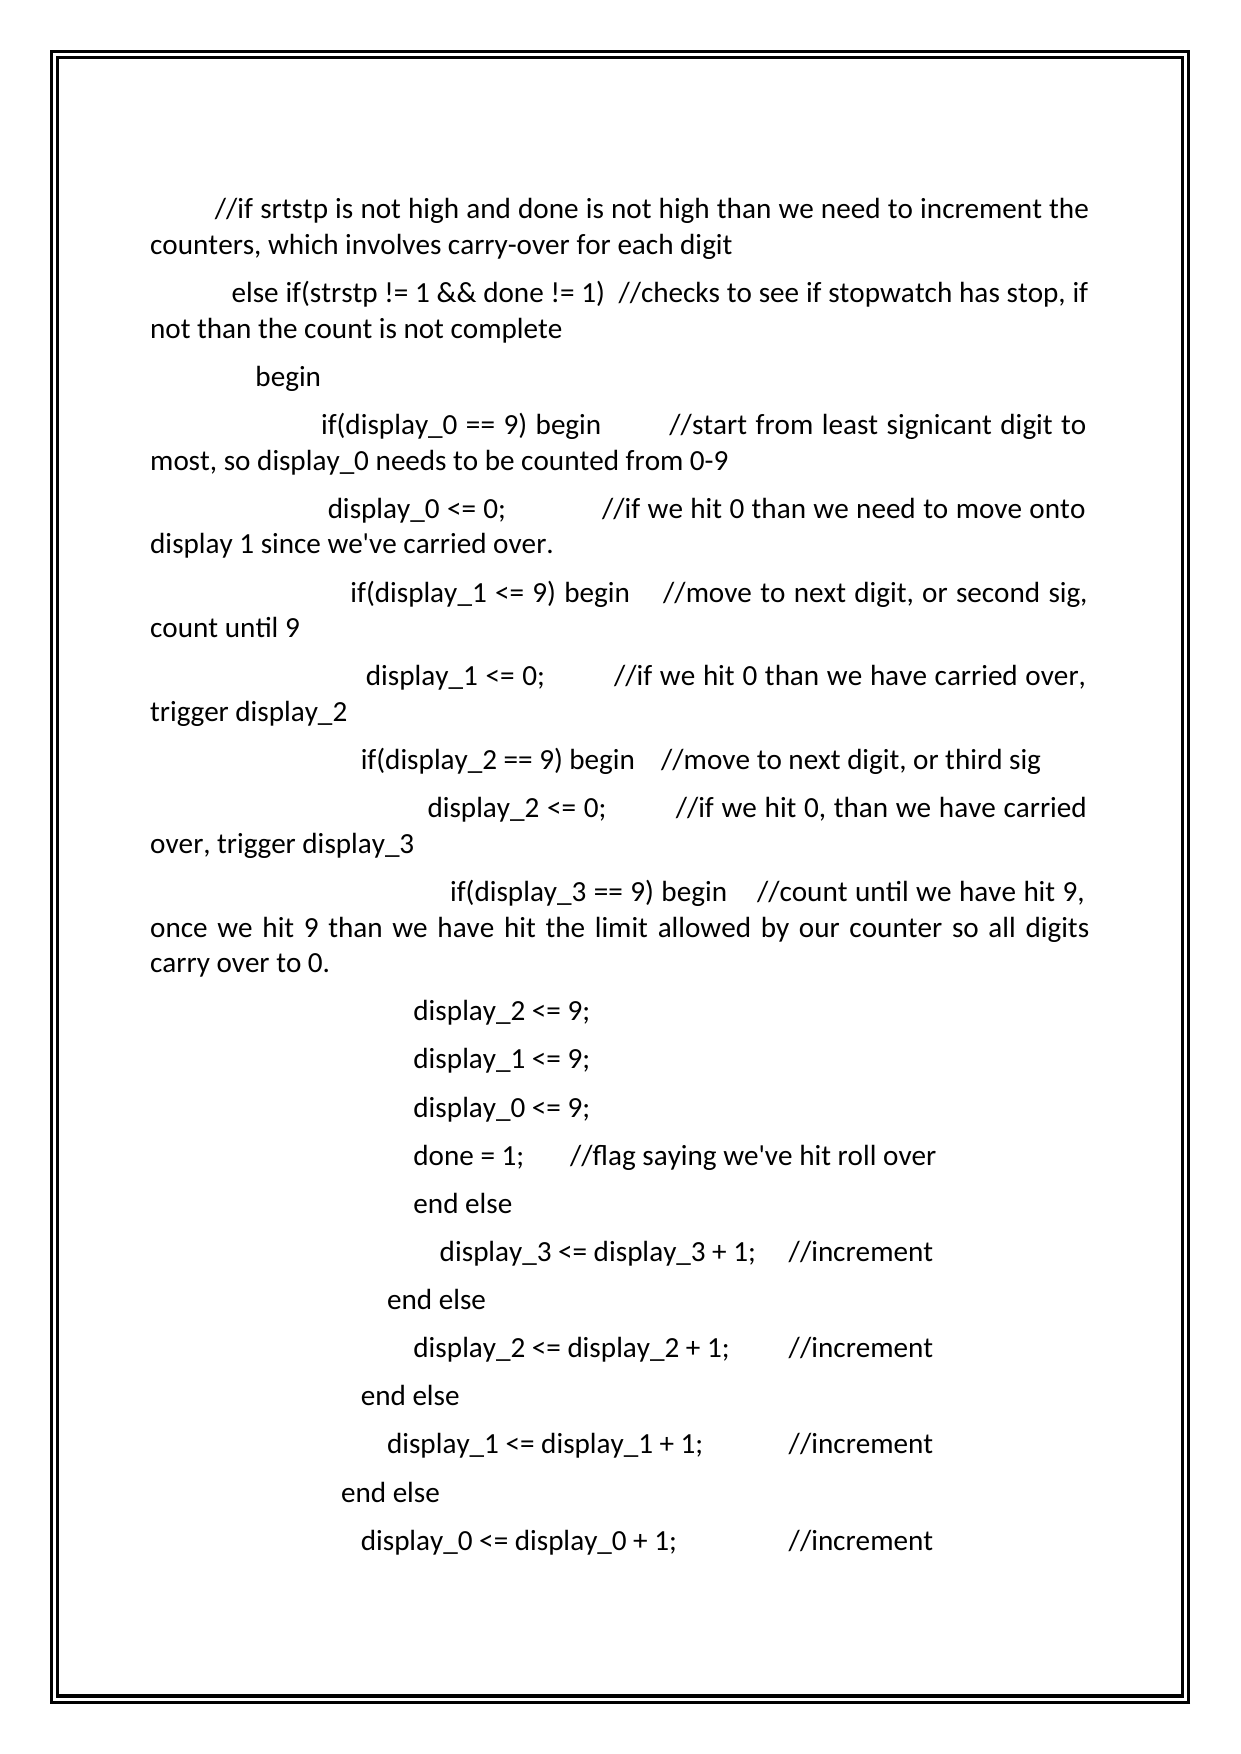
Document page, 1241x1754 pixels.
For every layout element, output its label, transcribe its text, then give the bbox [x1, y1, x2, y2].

text display_1 <= 9; [150, 1041, 1090, 1076]
text if(display_0 == 9) begin //start from least signicant digit to most, so display_0 needs to be counted from 0-9 [150, 406, 1090, 477]
text if(display_1 <= 9) begin //move to next digit, or second sig, count until 9 [150, 574, 1090, 645]
text display_0 <= 0; //if we hit 0 than we need to move onto display 1 since we've carried over. [150, 490, 1090, 561]
text display_3 <= display_3 + 1; //increment [150, 1233, 1090, 1269]
text display_1 <= 0; //if we hit 0 than we have carried over, trigger display_2 [150, 657, 1090, 729]
text display_2 <= display_2 + 1; //increment [150, 1329, 1090, 1365]
text end else [150, 1185, 1090, 1221]
text end else [150, 1281, 1090, 1317]
text display_2 <= 9; [150, 992, 1090, 1028]
text //if srtstp is not high and done is not high than we need to increment the counters, which involves carry-over for each digit [150, 191, 1090, 262]
text display_1 <= display_1 + 1; //increment [150, 1426, 1090, 1461]
text display_2 <= 0; //if we hit 0, than we have carried over, trigger display_3 [150, 789, 1090, 861]
text done = 1; //flag saying we've hit roll over [150, 1137, 1090, 1172]
text if(display_2 == 9) begin //move to next digit, or third sig [150, 741, 1090, 777]
text end else [150, 1377, 1090, 1413]
text display_0 <= display_0 + 1; //increment [150, 1522, 1090, 1557]
text begin [150, 358, 1090, 394]
text end else [150, 1474, 1090, 1509]
text if(display_3 == 9) begin //count until we have hit 9, once we hit 9 than we have hit the limit allowed by our counter so all digits carry over to 0. [150, 873, 1090, 980]
text else if(strstp != 1 && done != 1) //checks to see if stopwatch has stop, if not than the count is not complete [150, 274, 1090, 346]
text display_0 <= 9; [150, 1089, 1090, 1124]
